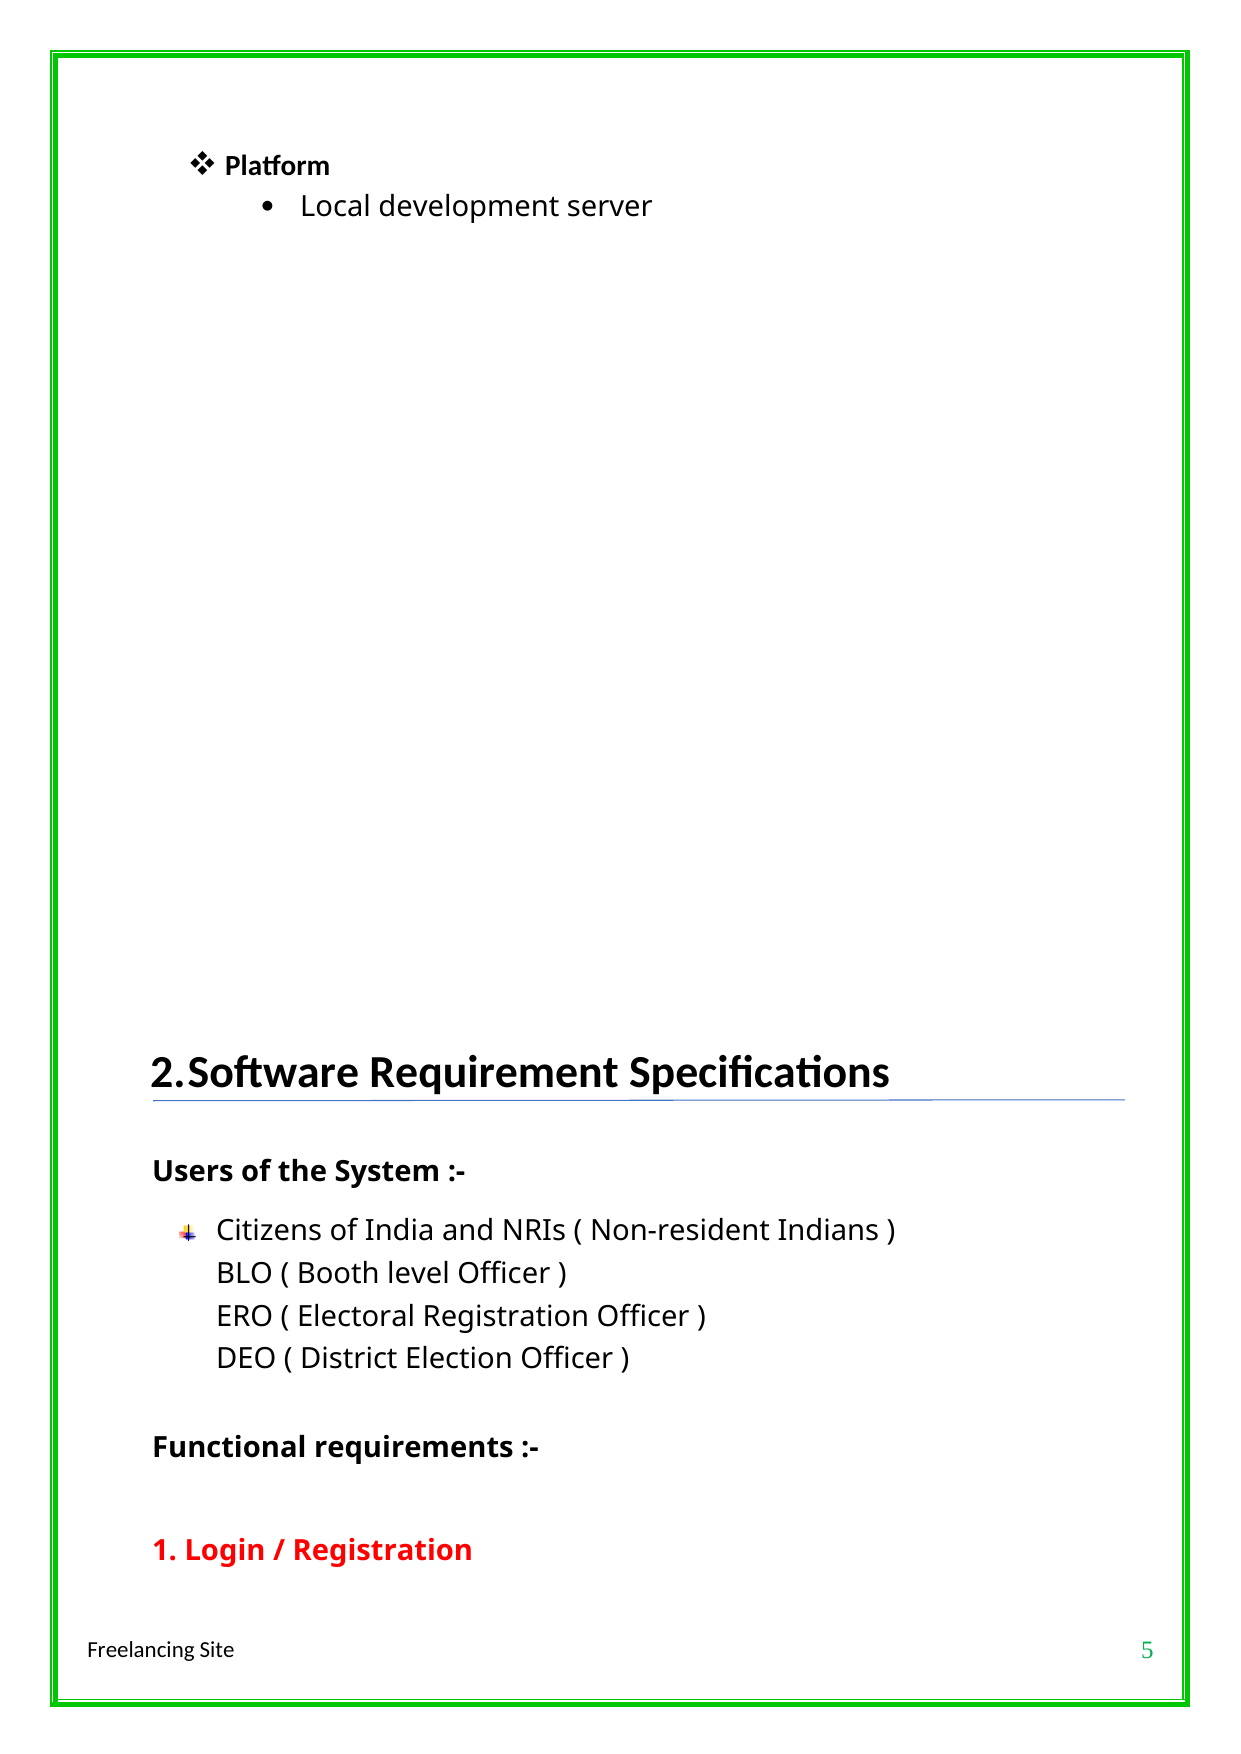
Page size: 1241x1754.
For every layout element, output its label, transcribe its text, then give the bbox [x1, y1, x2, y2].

text Functional requirements :- [152, 1426, 1165, 1466]
list Citizens of India and NRIs ( Non-resident Indians ) BLO ( Booth level Officer ) ERO ( Electoral Registration Officer ) DEO ( District Election Officer ) [178, 1209, 1165, 1408]
list Platform [187, 147, 1165, 183]
list Software Requirement Specifications [150, 1043, 1165, 1098]
text Users of the System :- [152, 1150, 1165, 1189]
picture [179, 1223, 196, 1241]
list Local development server [262, 186, 1165, 225]
text 1. Login / Registration [152, 1486, 1165, 1568]
